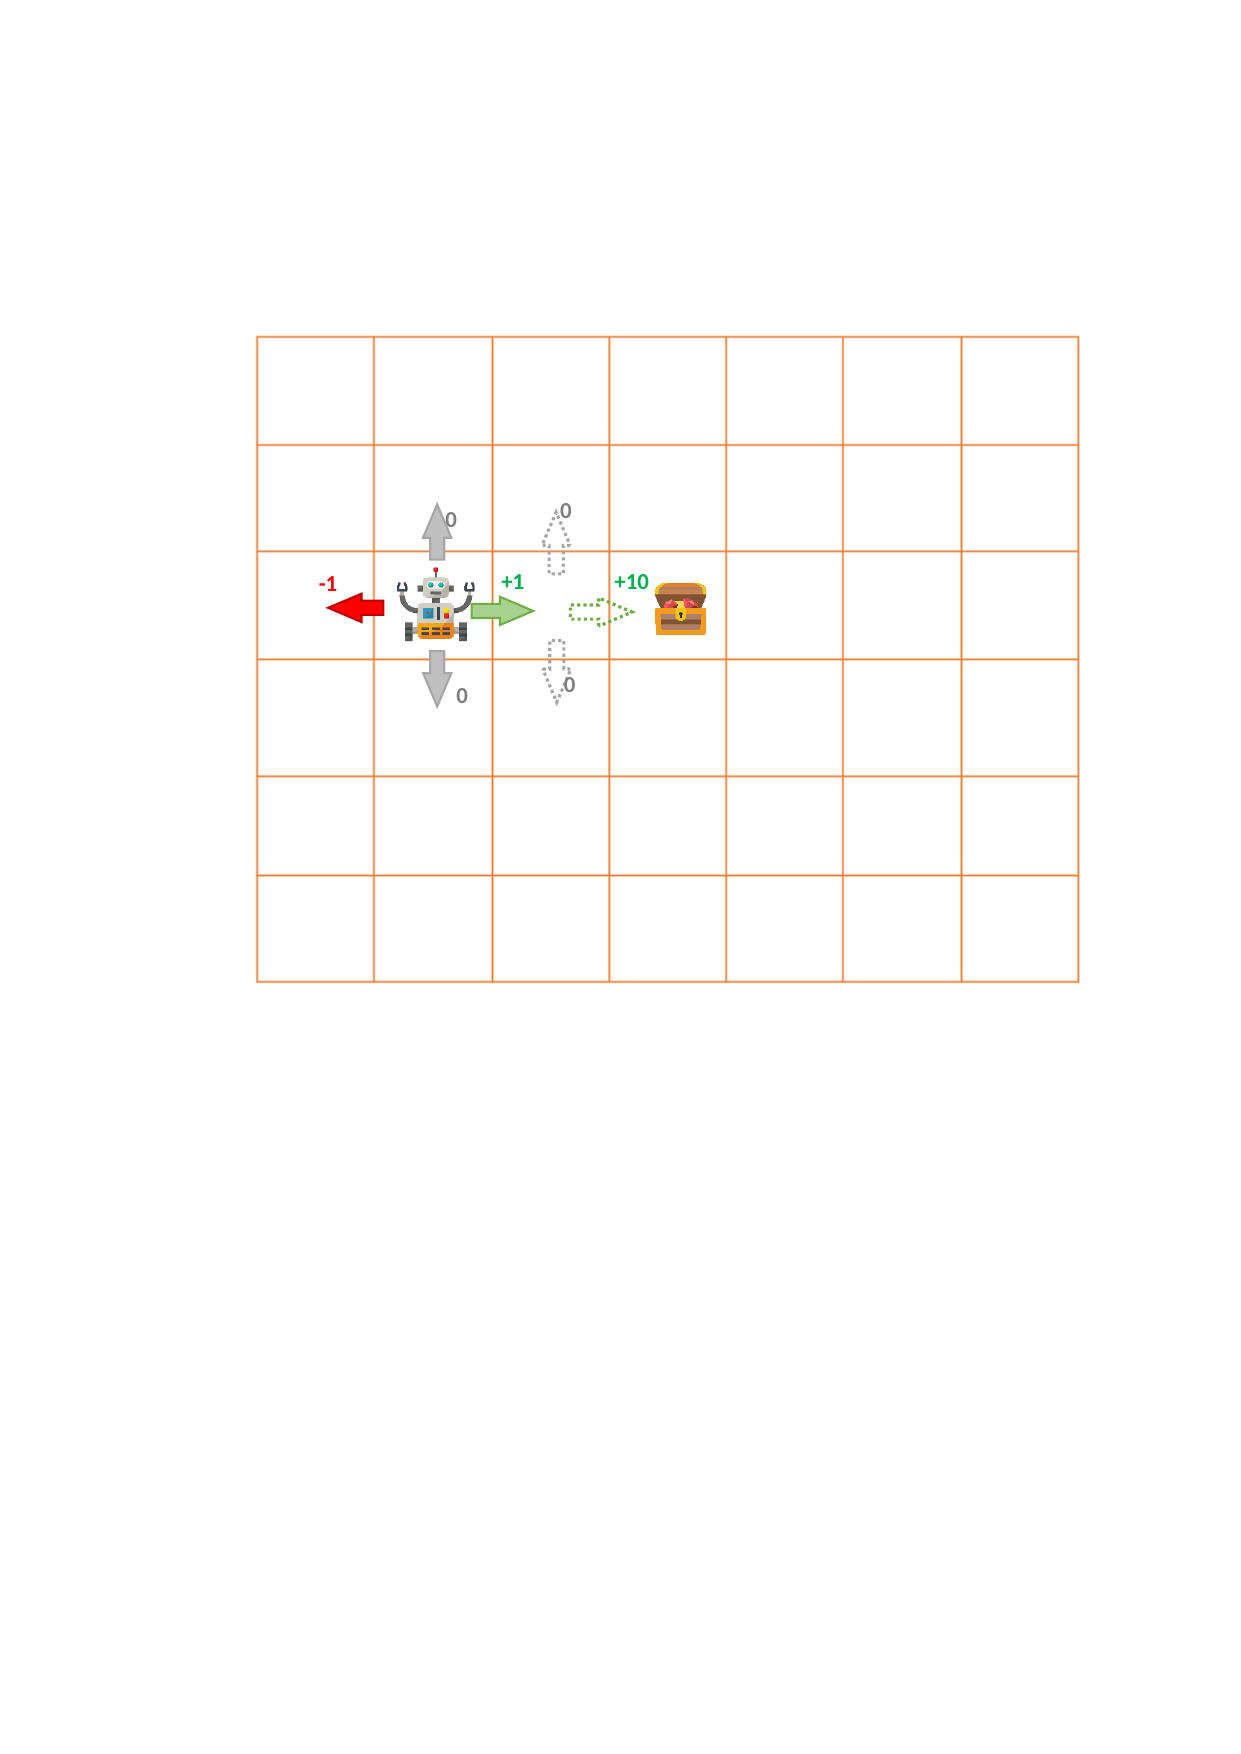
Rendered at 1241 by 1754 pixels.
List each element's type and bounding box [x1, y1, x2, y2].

picture [246, 324, 1092, 992]
